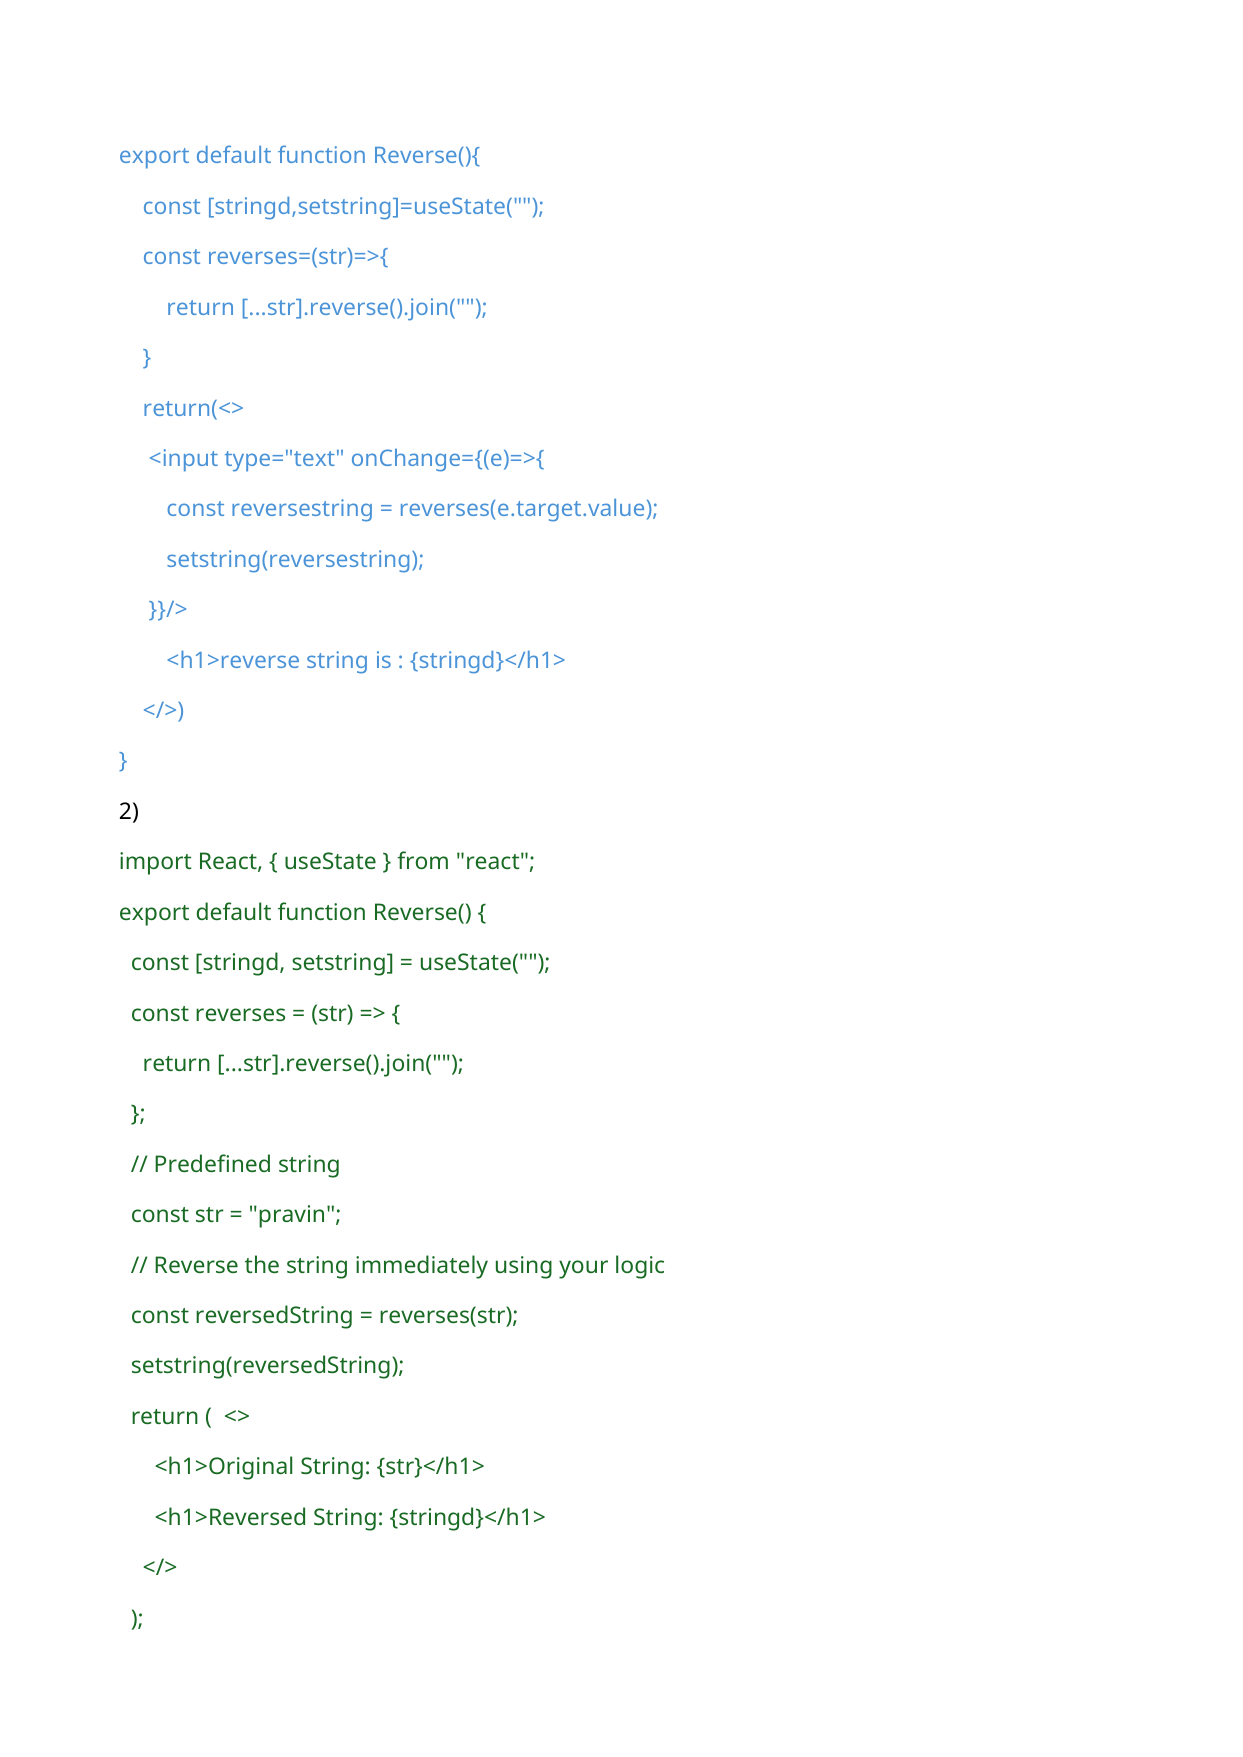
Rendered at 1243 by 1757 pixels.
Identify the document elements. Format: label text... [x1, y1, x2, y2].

text <h1>Reversed String: {stringd}</h1> [119, 1501, 1178, 1532]
text import React, { useState } from "react"; [119, 845, 1178, 876]
text const reversestring = reverses(e.target.value); [119, 492, 1178, 523]
text <h1>reverse string is : {stringd}</h1> [119, 643, 1178, 675]
text const reverses = (str) => { [119, 996, 1178, 1028]
text // Reverse the string immediately using your logic [119, 1248, 1178, 1280]
text }}/> [119, 593, 1178, 624]
text 2) [119, 795, 1178, 826]
text ); [119, 1601, 1178, 1633]
text <h1>Original String: {str}</h1> [119, 1450, 1178, 1481]
text export default function Reverse(){ [119, 139, 1178, 171]
text const [stringd,setstring]=useState(""); [119, 190, 1178, 221]
text setstring(reversedString); [119, 1349, 1178, 1381]
text export default function Reverse() { [119, 896, 1178, 927]
text const reverses=(str)=>{ [119, 240, 1178, 271]
text </>) [119, 694, 1178, 725]
text setstring(reversestring); [119, 543, 1178, 574]
text return [...str].reverse().join(""); [119, 1047, 1178, 1078]
text const [stringd, setstring] = useState(""); [119, 946, 1178, 977]
text </> [119, 1551, 1178, 1582]
text } [119, 744, 1178, 776]
text const reversedString = reverses(str); [119, 1299, 1178, 1330]
text <input type="text" onChange={(e)=>{ [119, 442, 1178, 473]
text }; [119, 1097, 1178, 1128]
text const str = "pravin"; [119, 1198, 1178, 1229]
text // Predefined string [119, 1148, 1178, 1179]
text } [119, 341, 1178, 372]
text return [...str].reverse().join(""); [119, 291, 1178, 322]
text return ( <> [119, 1400, 1178, 1431]
text return(<> [119, 391, 1178, 423]
